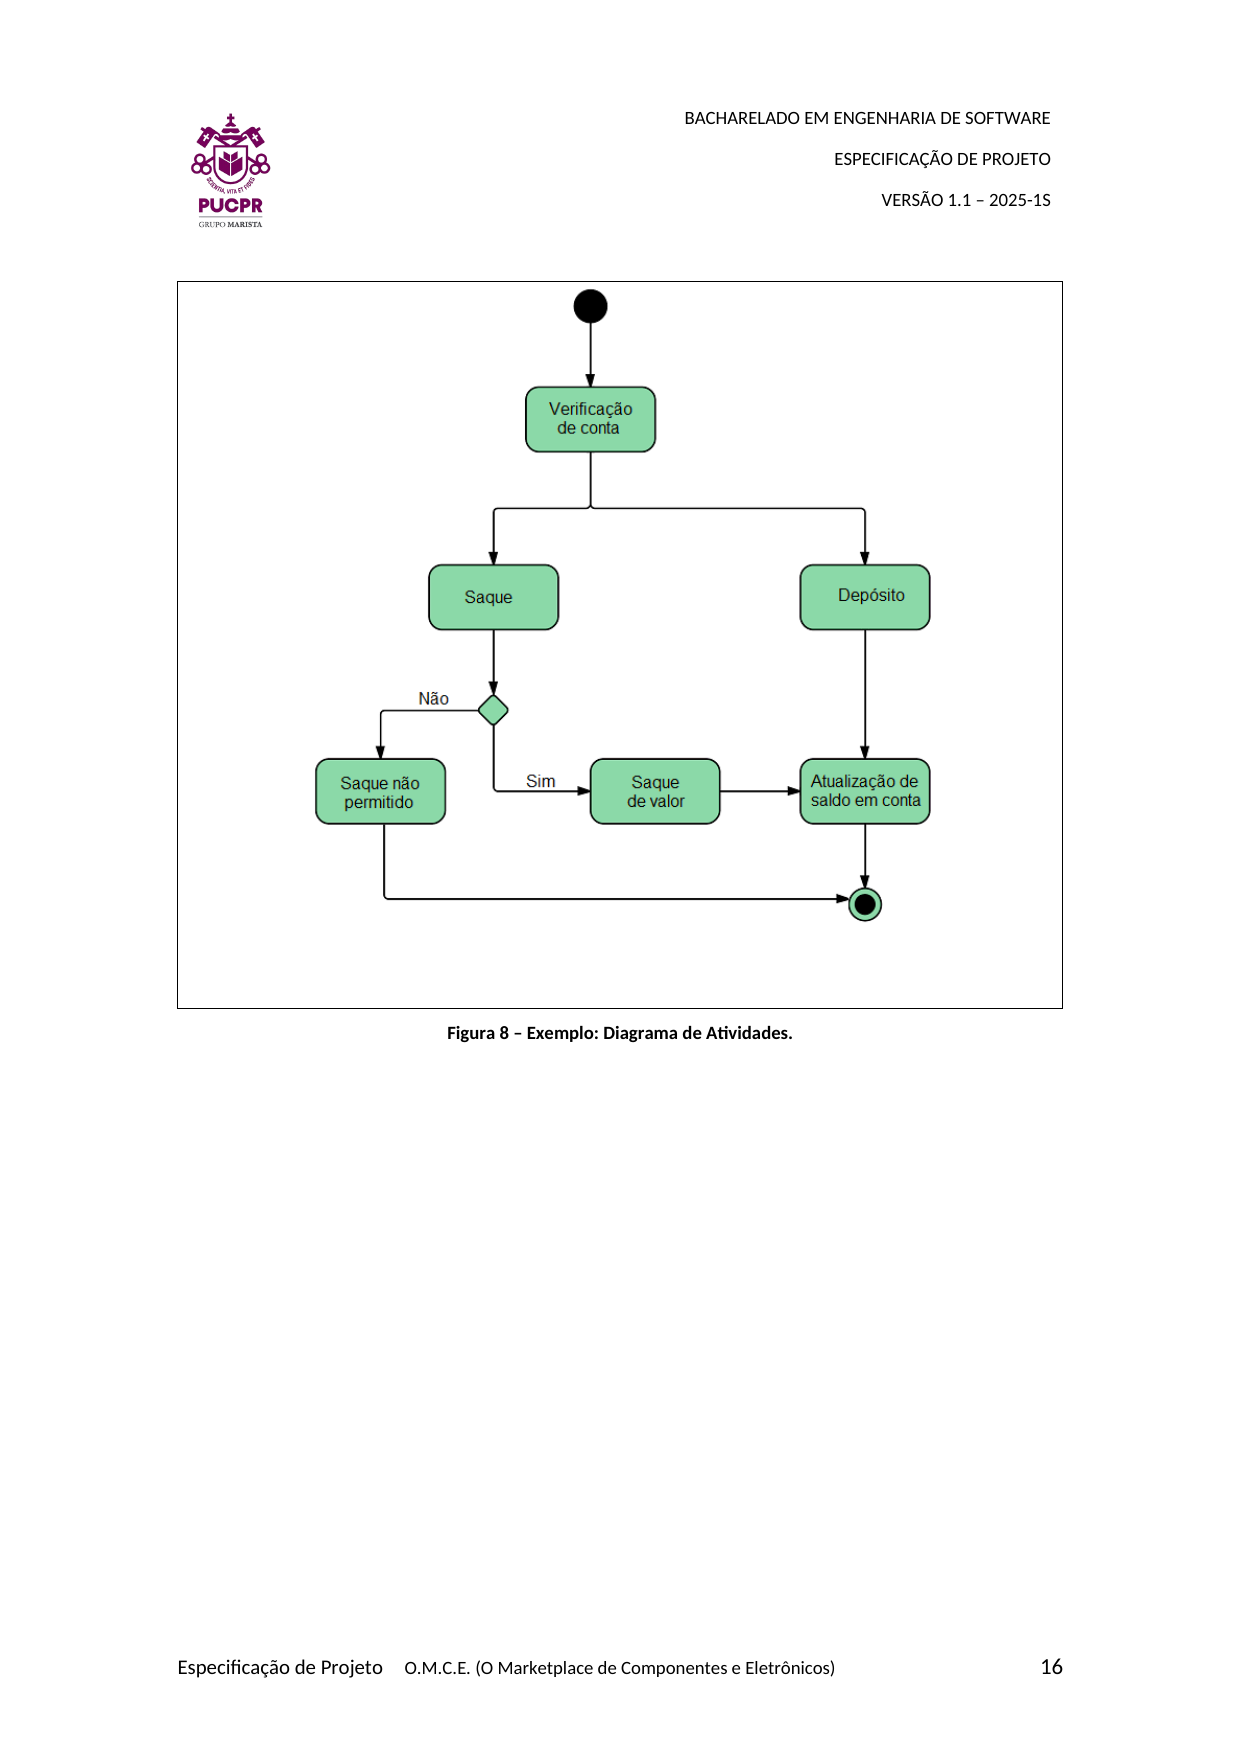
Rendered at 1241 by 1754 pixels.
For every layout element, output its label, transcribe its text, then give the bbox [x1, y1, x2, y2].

text Figura 8 – Exemplo: Diagrama de Atividades. [177, 1021, 1063, 1044]
picture [188, 106, 272, 235]
picture [284, 282, 957, 943]
table_cell [178, 282, 1062, 1008]
